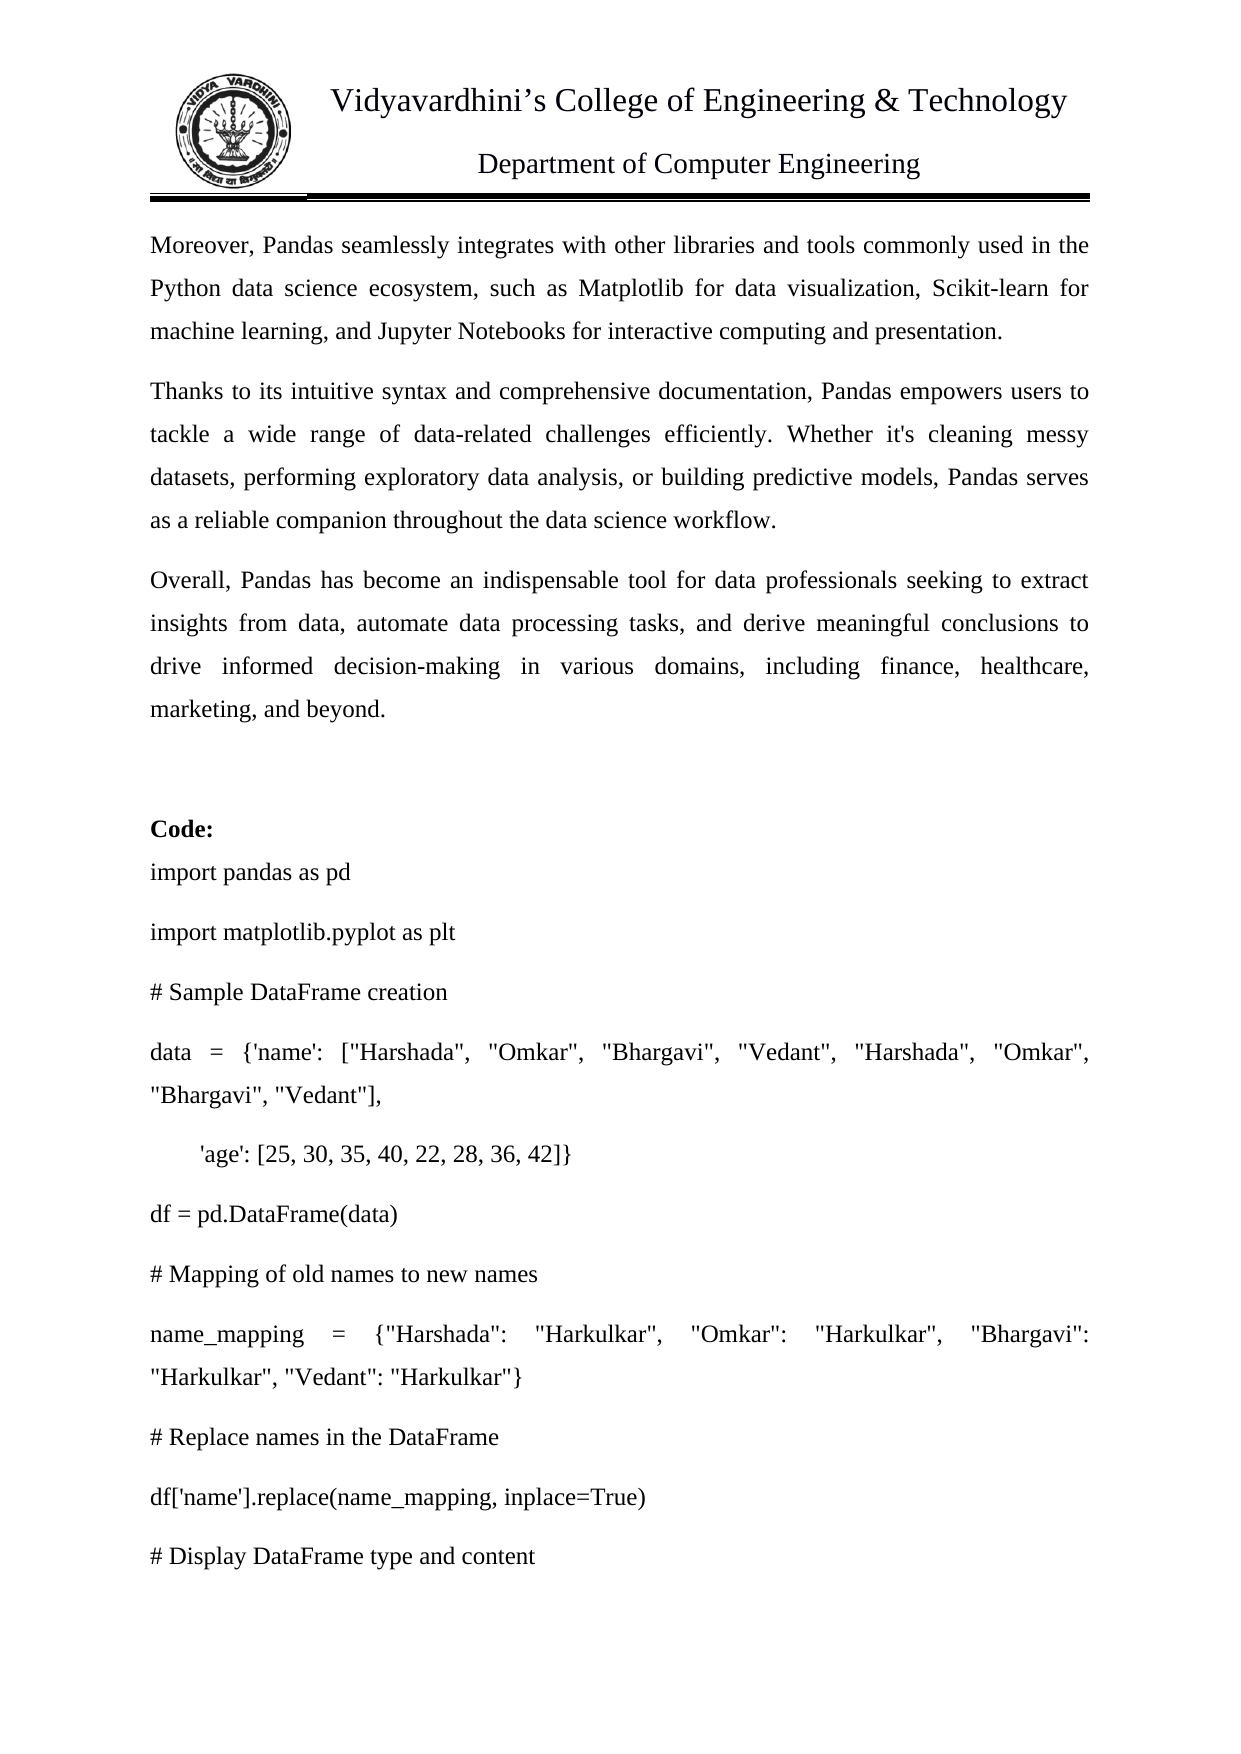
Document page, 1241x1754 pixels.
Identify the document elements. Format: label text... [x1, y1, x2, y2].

text import matplotlib.pyplot as plt [150, 917, 1090, 946]
text Moreover, Pandas seamlessly integrates with other libraries and tools commonly used in the Python data science ecosystem, such as Matplotlib for data visualization, Scikit-learn for machine learning, and Jupyter Notebooks for interactive computing and presentation. [150, 230, 1090, 345]
text df = pd.DataFrame(data) [150, 1199, 1090, 1228]
text # Display DataFrame type and content [150, 1541, 1090, 1570]
text name_mapping = {"Harshada": "Harkulkar", "Omkar": "Harkulkar", "Bhargavi": "Harkulkar", "Vedant": "Harkulkar"} [150, 1319, 1090, 1391]
picture [173, 73, 292, 190]
text 'age': [25, 30, 35, 40, 22, 28, 36, 42]} [150, 1139, 1090, 1168]
text df['name'].replace(name_mapping, inplace=True) [150, 1482, 1090, 1510]
text data = {'name': ["Harshada", "Omkar", "Bhargavi", "Vedant", "Harshada", "Omkar", "Bhargavi", "Vedant"], [150, 1037, 1090, 1108]
text # Mapping of old names to new names [150, 1259, 1090, 1288]
text # Replace names in the DataFrame [150, 1422, 1090, 1451]
text Code: import pandas as pd [150, 814, 1090, 886]
text # Sample DataFrame creation [150, 977, 1090, 1006]
text Thanks to its intuitive syntax and comprehensive documentation, Pandas empowers users to tackle a wide range of data-related challenges efficiently. Whether it's cleaning messy datasets, performing exploratory data analysis, or building predictive models, Pandas serves as a reliable companion throughout the data science workflow. [150, 376, 1090, 534]
text Overall, Pandas has become an indispensable tool for data professionals seeking to extract insights from data, automate data processing tasks, and derive meaningful conclusions to drive informed decision-making in various domains, including finance, healthcare, marketing, and beyond. [150, 565, 1090, 723]
